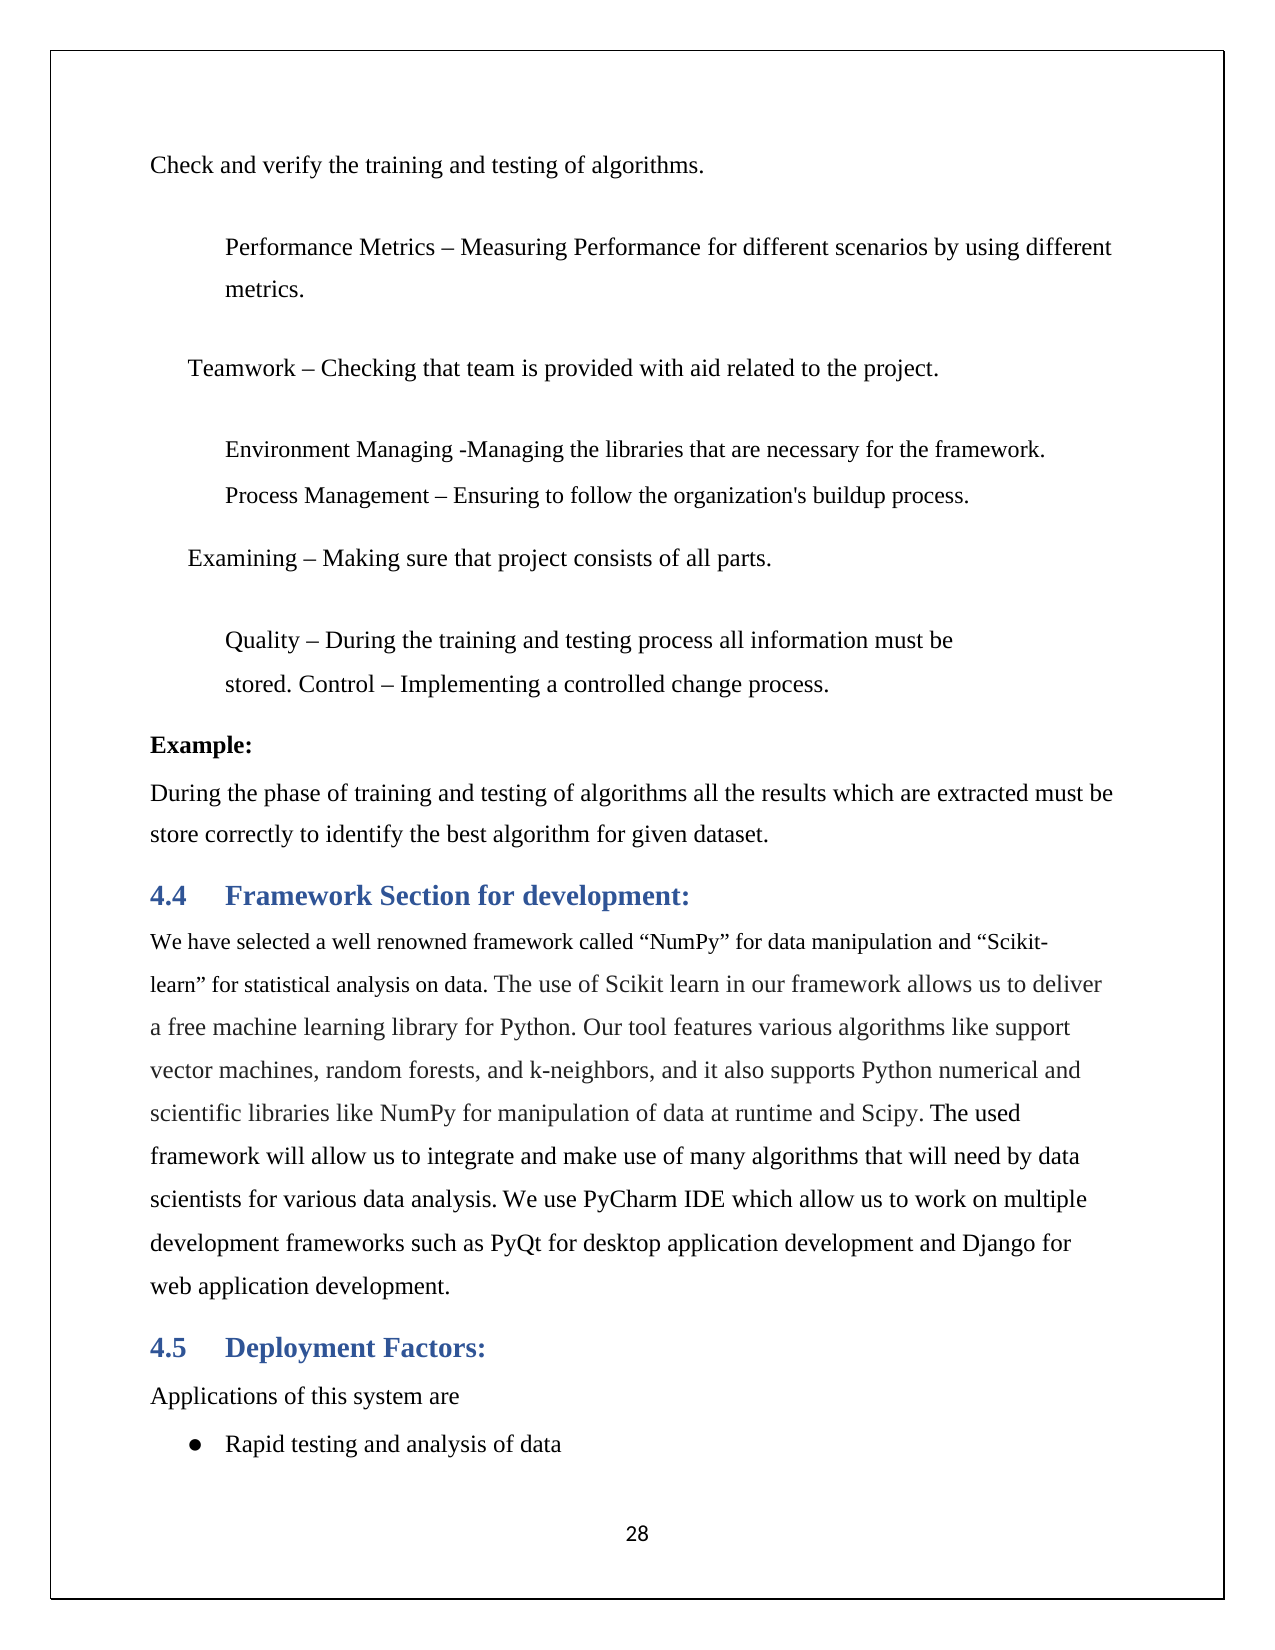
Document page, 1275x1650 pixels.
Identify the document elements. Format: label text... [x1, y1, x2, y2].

text During the phase of training and testing of algorithms all the results which are extracted must be store correctly to identify the best algorithm for given dataset. [150, 778, 1124, 848]
subtitle 4.5 Deployment Factors: [150, 1331, 1124, 1364]
text Performance Metrics – Measuring Performance for different scenarios by using different metrics. [225, 232, 1124, 303]
text Examining – Making sure that project consists of all parts. [187, 543, 1124, 572]
text Example: [150, 730, 1124, 759]
text Applications of this system are [150, 1381, 1124, 1409]
text Environment Managing -Managing the libraries that are necessary for the framework. Process Management – Ensuring to follow the organization's buildup process. [225, 435, 1080, 508]
subtitle 4.4 Framework Section for development: [150, 878, 1124, 911]
list Rapid testing and analysis of data [187, 1428, 1124, 1459]
text We have selected a well renowned framework called “NumPy” for data manipulation and “Scikit-learn” for statistical analysis on data. The use of Scikit learn in our framework allows us to deliver a free machine learning library for Python. Our tool features various algorithms like support vector machines, random forests, and k-neighbors, and it also supports Python numerical and scientific libraries like NumPy for manipulation of data at runtime and Scipy. The used framework will allow us to integrate and make use of many algorithms that will need by data scientists for various data analysis. We use PyCharm IDE which allow us to work on multiple development frameworks such as PyQt for desktop application development and Django for web application development. [150, 928, 1105, 1299]
text Quality – During the training and testing process all information must be stored. Control – Implementing a controlled change process. [225, 626, 1026, 698]
text Check and verify the training and testing of algorithms. [150, 150, 1124, 179]
text Teamwork – Checking that team is provided with aid related to the project. [187, 353, 1124, 381]
